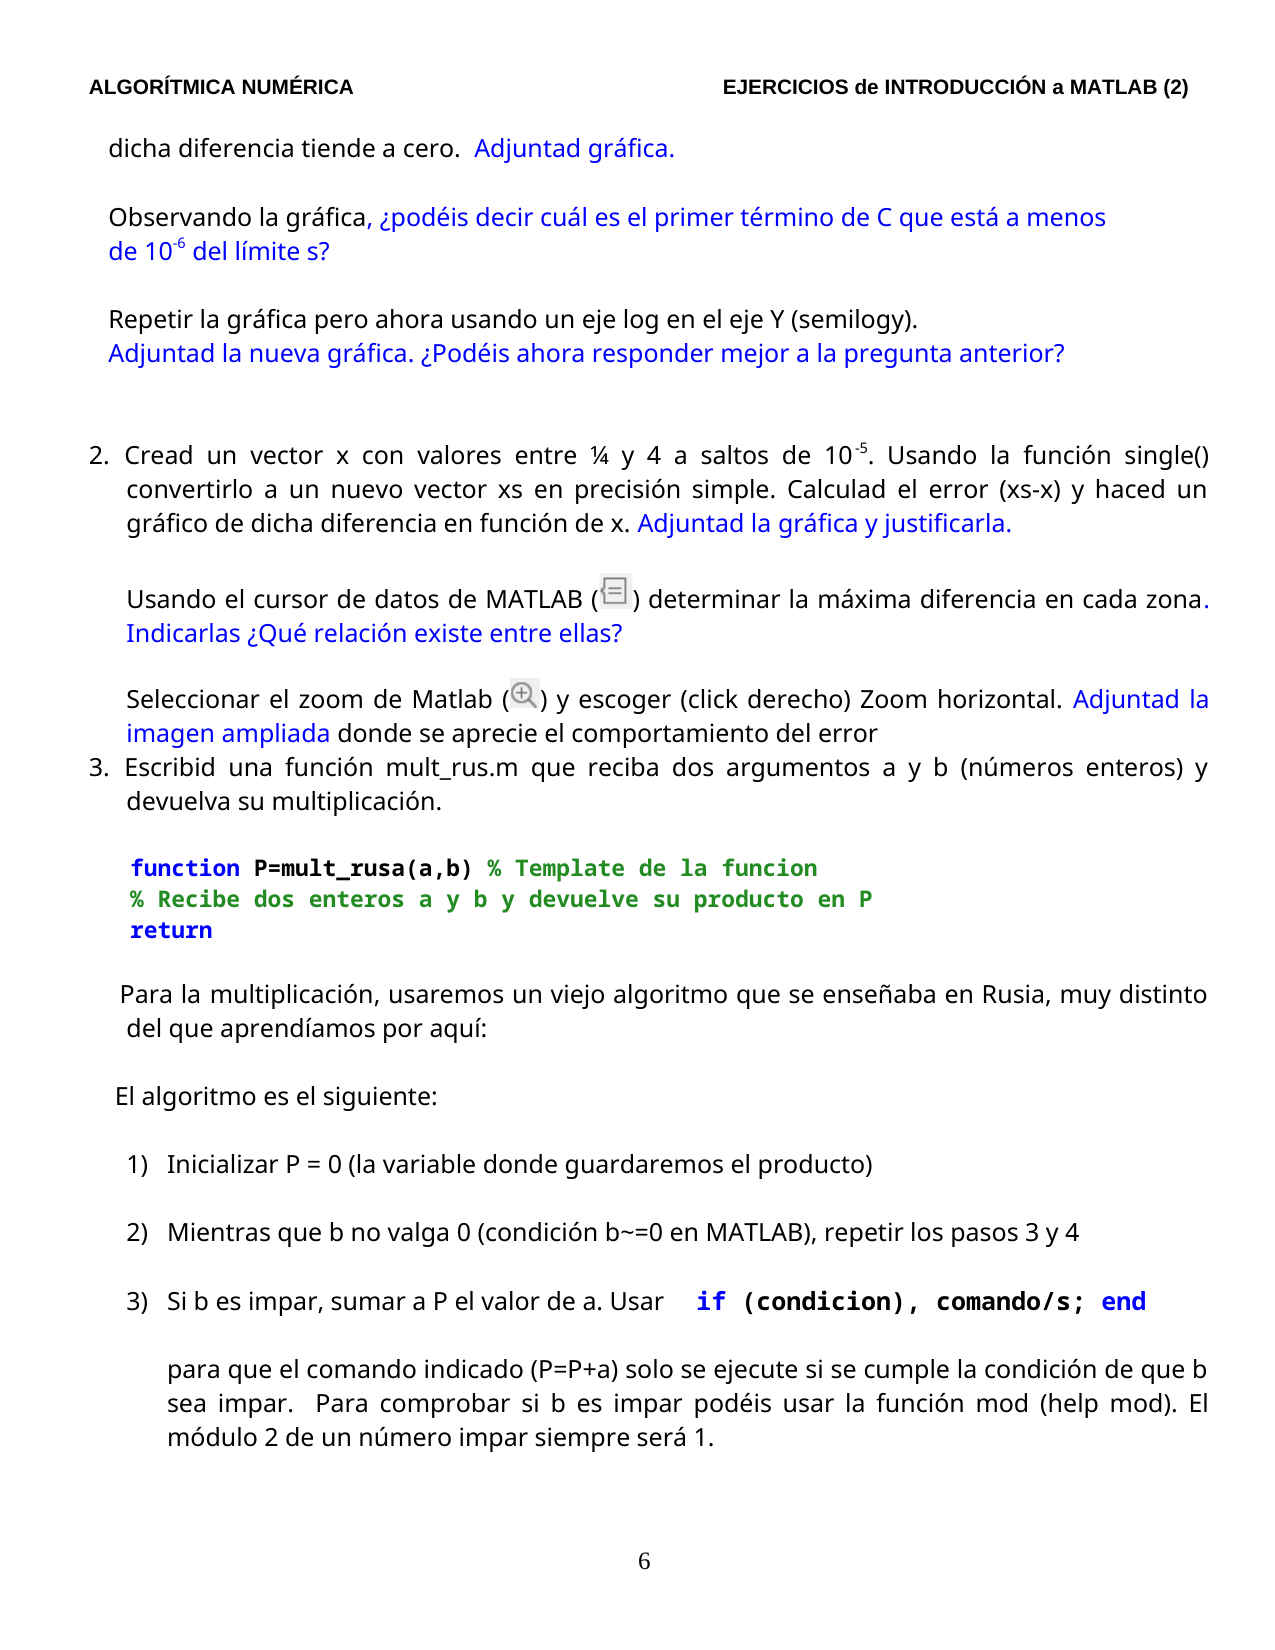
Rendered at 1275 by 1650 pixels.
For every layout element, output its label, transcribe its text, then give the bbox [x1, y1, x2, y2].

text return [89, 914, 1210, 945]
list Cread un vector x con valores entre ¼ y 4 a saltos de 10-5. Usando la función single() convertirlo a un nuevo vector xs en precisión simple. Calculad el error (xs-x) y haced un gráfico de dicha diferencia en función de x. Adjuntad la gráfica y justificarla. [89, 438, 1210, 540]
list Mientras que b no valga 0 (condición b~=0 en MATLAB), repetir los pasos 3 y 4 [126, 1215, 1210, 1249]
text Adjuntad la nueva gráfica. ¿Podéis ahora responder mejor a la pregunta anterior? [89, 335, 1210, 369]
text Para la multiplicación, usaremos un viejo algoritmo que se enseñaba en Rusia, muy distinto del que aprendíamos por aquí: [89, 977, 1210, 1045]
text Seleccionar el zoom de Matlab () y escoger (click derecho) Zoom horizontal. Adjuntad la imagen ampliada donde se aprecie el comportamiento del error [126, 678, 1210, 749]
text para que el comando indicado (P=P+a) solo se ejecute si se cumple la condición de que b sea impar. Para comprobar si b es impar podéis usar la función mod (help mod). El módulo 2 de un número impar siempre será 1. [167, 1351, 1210, 1453]
text El algoritmo es el siguiente: [89, 1079, 1210, 1113]
text dicha diferencia tiende a cero. Adjuntad gráfica. [89, 131, 1210, 165]
text % Recibe dos enteros a y b y devuelve su producto en P [89, 883, 1210, 914]
text Usando el cursor de datos de MATLAB () determinar la máxima diferencia en cada zona. Indicarlas ¿Qué relación existe entre ellas? [126, 574, 1210, 649]
picture [510, 678, 540, 708]
list Si b es impar, sumar a P el valor de a. Usar if (condicion), comando/s; end [126, 1283, 1210, 1317]
list Escribid una función mult_rus.m que reciba dos argumentos a y b (números enteros) y devuelva su multiplicación. [89, 749, 1210, 817]
text Observando la gráfica, ¿podéis decir cuál es el primer término de C que está a menos [89, 199, 1210, 233]
picture [599, 573, 633, 609]
list Inicializar P = 0 (la variable donde guardaremos el producto) [126, 1147, 1210, 1181]
text Repetir la gráfica pero ahora usando un eje log en el eje Y (semilogy). [89, 301, 1210, 335]
text function P=mult_rusa(a,b) % Template de la funcion [89, 852, 1200, 883]
text de 10-6 del límite s? [89, 233, 1210, 267]
